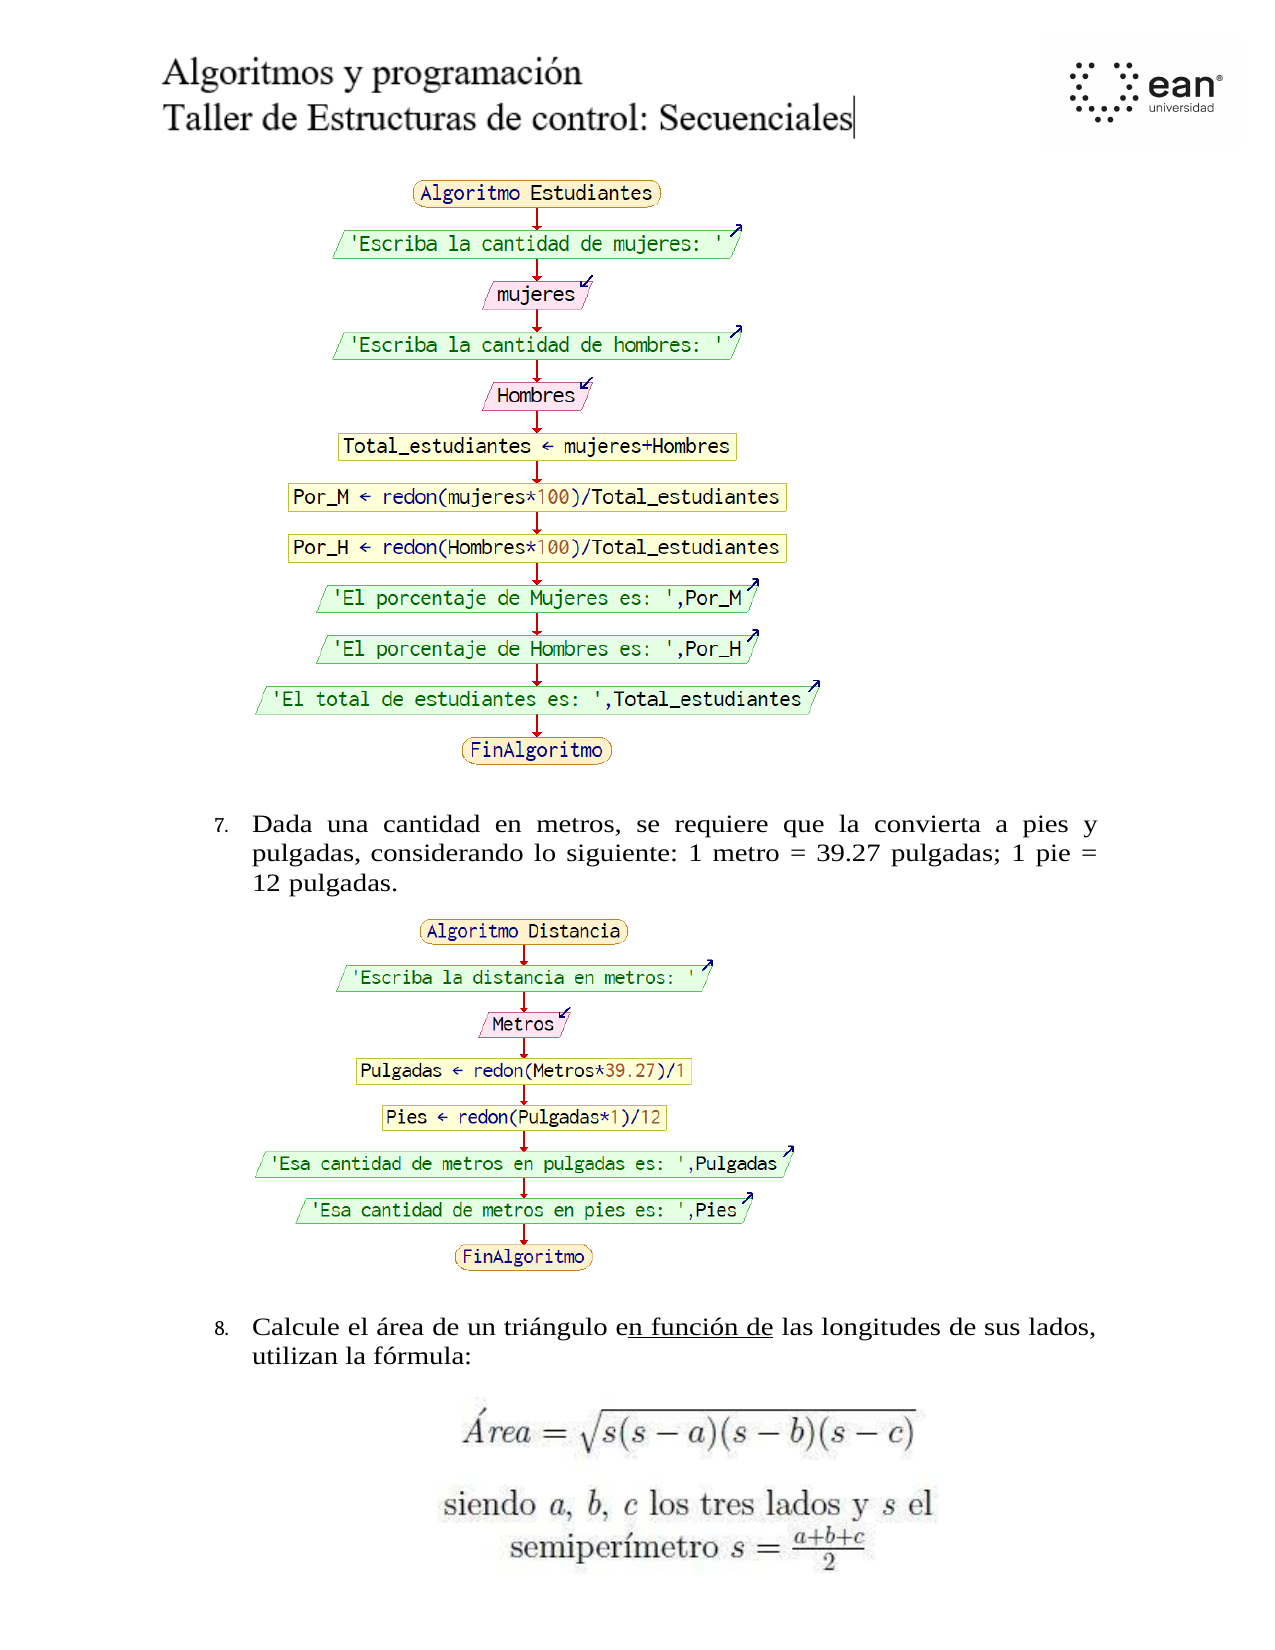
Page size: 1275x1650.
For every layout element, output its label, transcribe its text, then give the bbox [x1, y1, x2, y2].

picture [1041, 38, 1243, 151]
picture [437, 1397, 943, 1575]
list Dada una cantidad en metros, se requiere que la convierta a pies y pulgadas, considerando lo siguiente: 1 metro = 39.27 pulgadas; 1 pie = 12 pulgadas. [214, 809, 1098, 897]
picture [158, 51, 865, 149]
picture [251, 910, 796, 1299]
list Calcule el área de un triángulo en función de las longitudes de sus lados, utilizan la fórmula: [214, 1312, 1097, 1370]
picture [251, 170, 822, 796]
